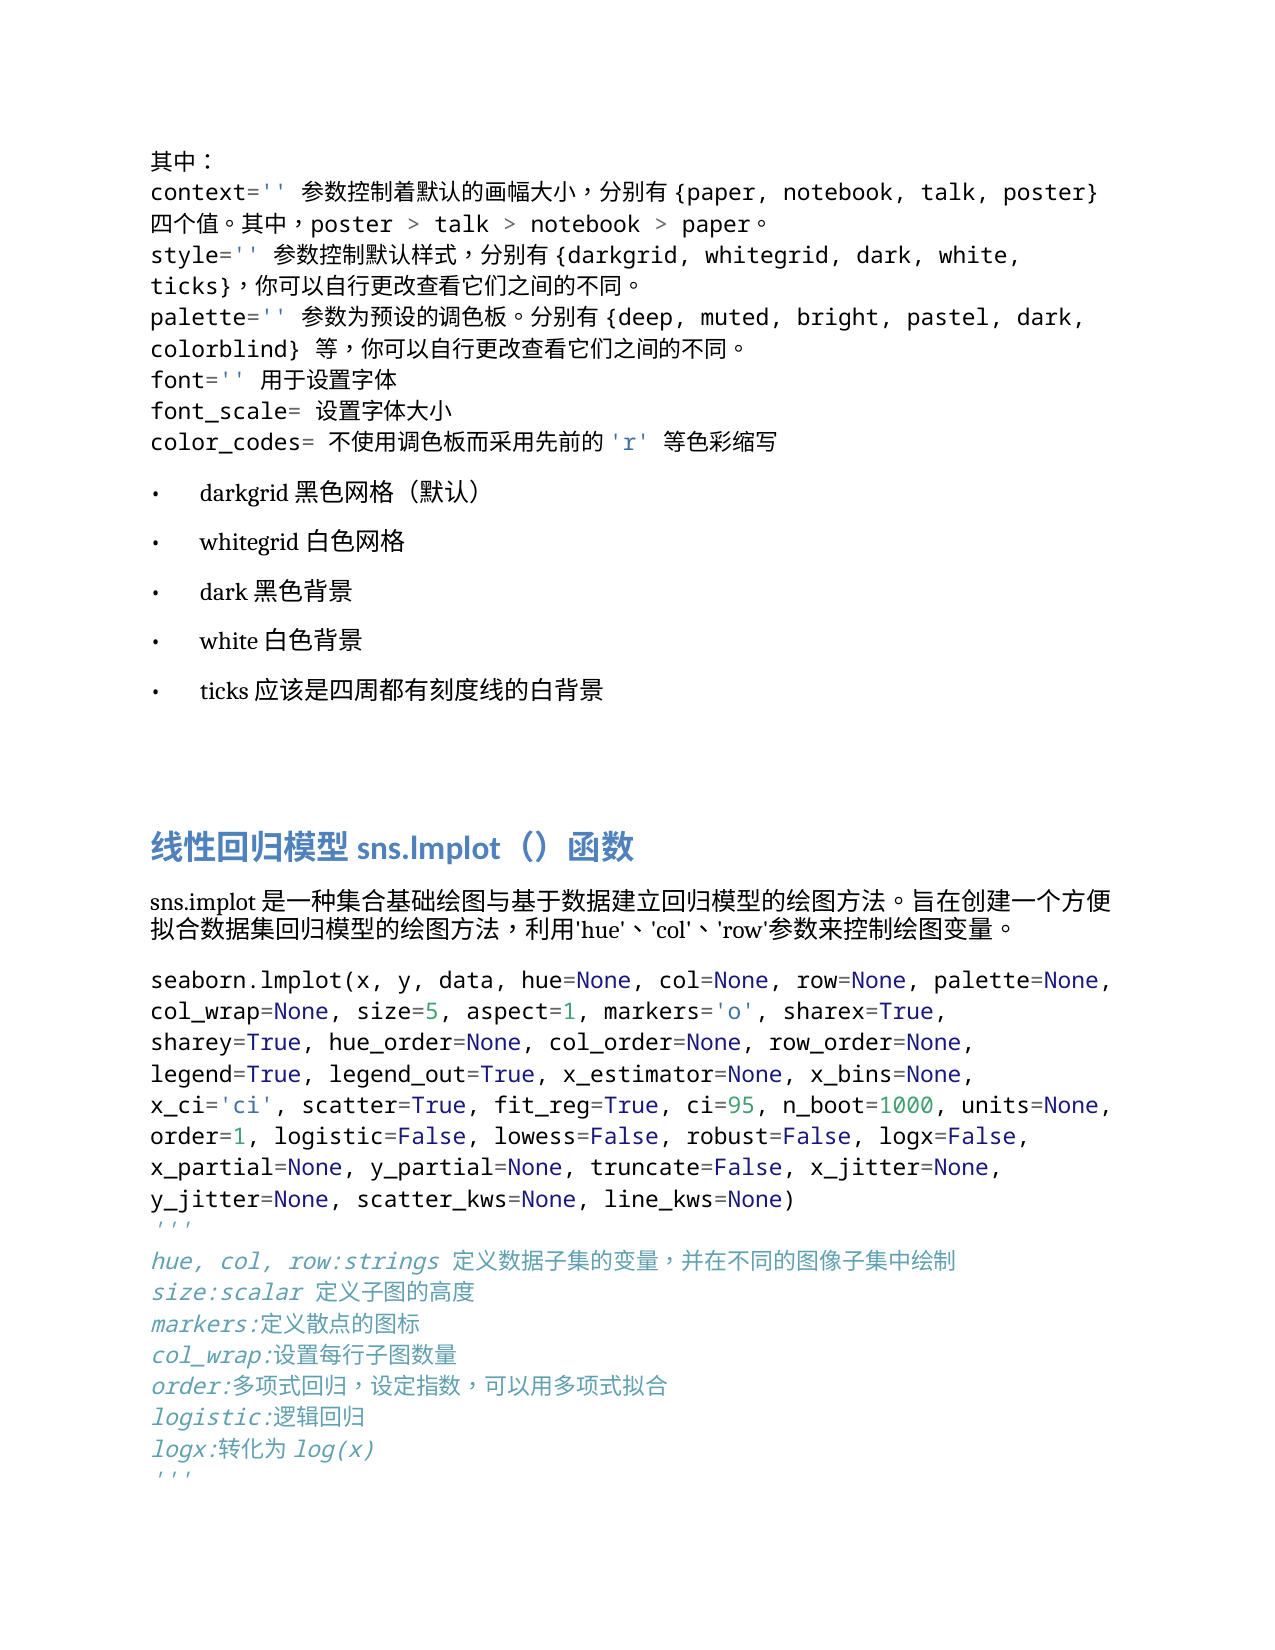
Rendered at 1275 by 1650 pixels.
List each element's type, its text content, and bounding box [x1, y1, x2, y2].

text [150, 964, 1125, 1495]
list dark 黑色背景 [150, 578, 1125, 606]
list whitegrid 白色网格 [150, 528, 1125, 557]
list darkgrid 黑色网格（默认） [150, 478, 1125, 507]
list ticks 应该是四周都有刻度线的白背景 [150, 677, 1125, 706]
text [150, 150, 1125, 458]
list white 白色背景 [150, 627, 1125, 656]
text sns.implot是一种集合基础绘图与基于数据建立回归模型的绘图方法。旨在创建一个方便拟合数据集回归模型的绘图方法，利用'hue'、'col'、'row'参数来控制绘图变量。 [150, 888, 1125, 945]
subtitle 线性回归模型sns.lmplot（）函数 [150, 823, 1125, 869]
